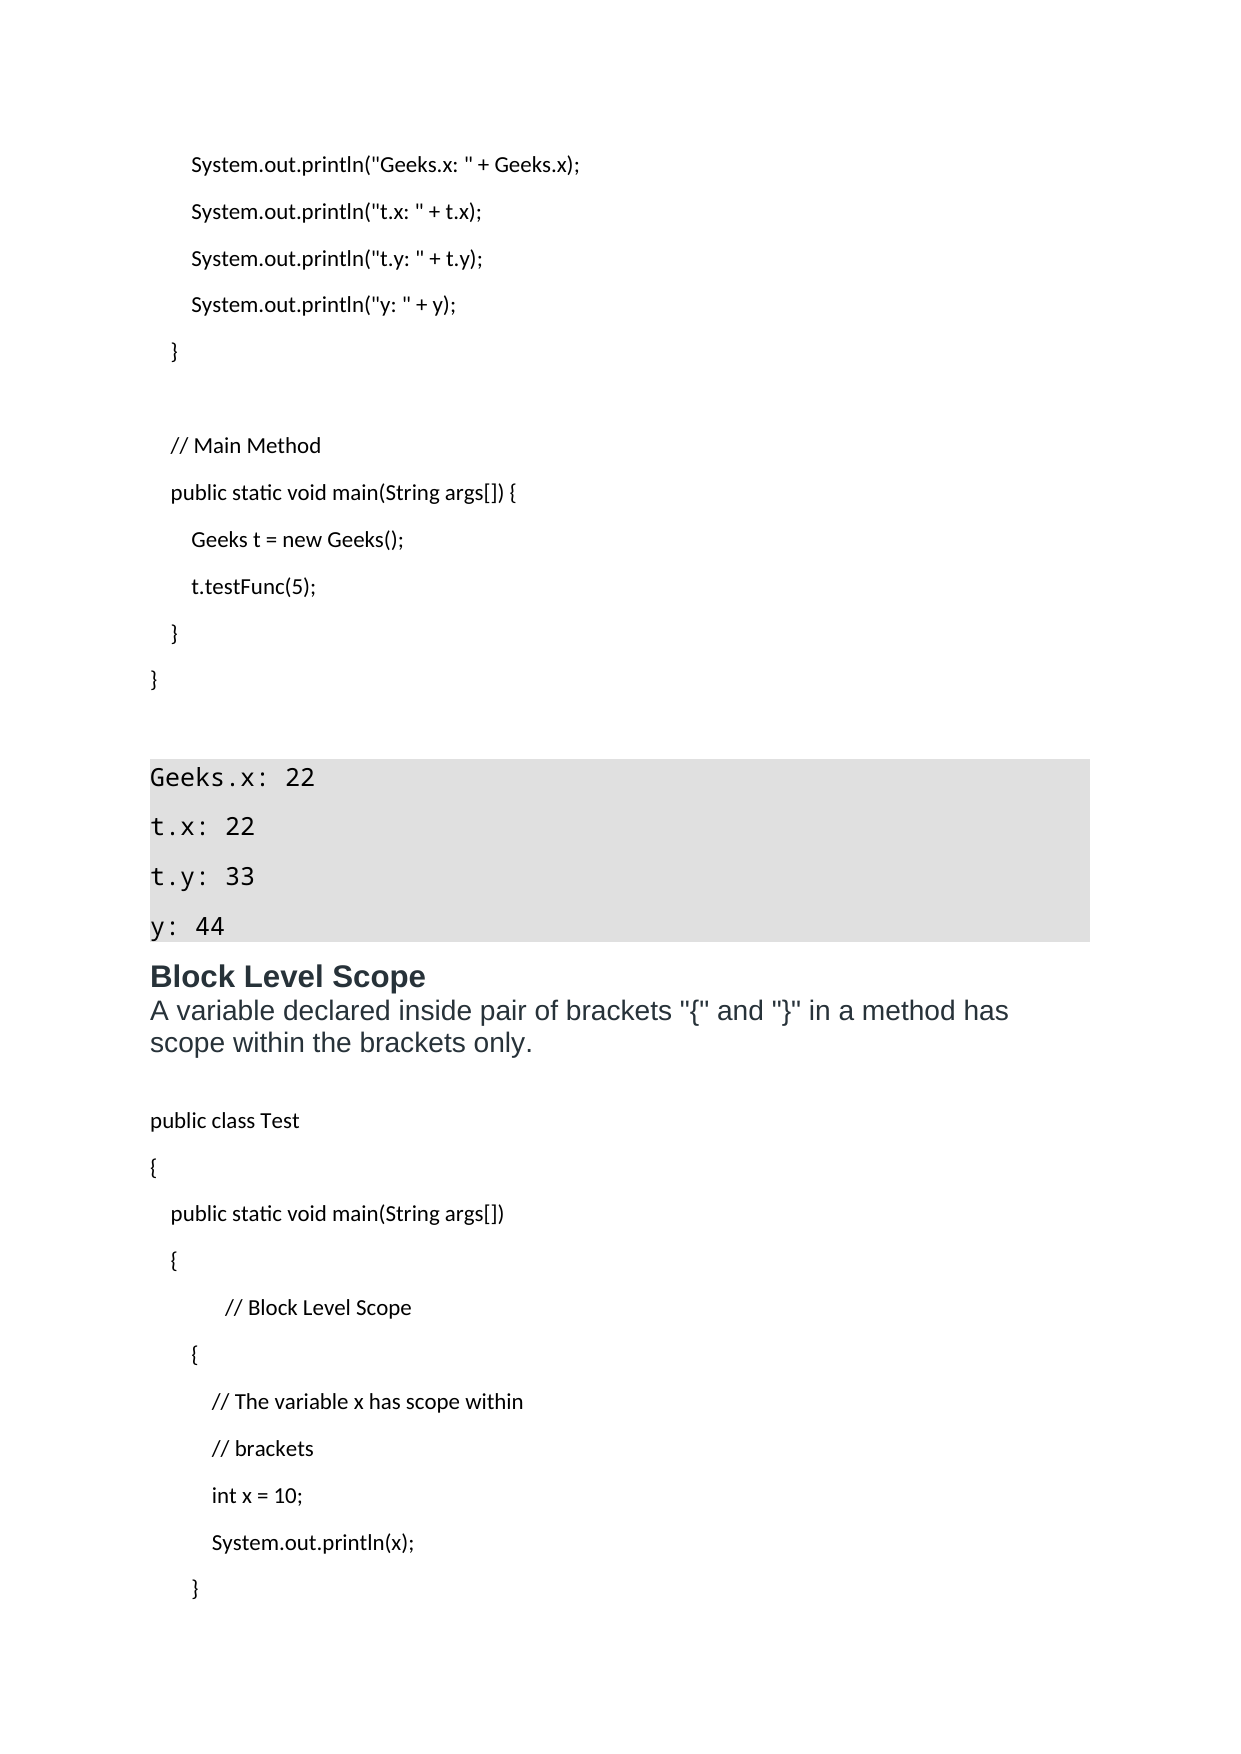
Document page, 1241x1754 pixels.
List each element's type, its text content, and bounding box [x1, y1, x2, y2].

text public static void main(String args[]) [150, 1199, 1090, 1227]
text y: 44 [150, 908, 1090, 942]
text public static void main(String args[]) { [150, 478, 1090, 506]
text System.out.println("Geeks.x: " + Geeks.x); [150, 150, 1090, 178]
text A variable declared inside pair of brackets "{" and "}" in a method has scope within the brackets only. [150, 994, 1090, 1059]
text // Main Method [150, 431, 1090, 459]
text t.y: 33 [150, 859, 1090, 893]
text // Block Level Scope [150, 1293, 1090, 1321]
text // brackets [150, 1434, 1090, 1462]
text } [150, 1574, 1090, 1602]
text } [150, 619, 1090, 647]
text System.out.println("t.x: " + t.x); [150, 197, 1090, 225]
text } [150, 666, 1090, 694]
text { [150, 1340, 1090, 1368]
subtitle Block Level Scope [150, 958, 1090, 994]
text System.out.println(x); [150, 1528, 1090, 1556]
text t.testFunc(5); [150, 572, 1090, 600]
text // The variable x has scope within [150, 1387, 1090, 1415]
text Geeks.x: 22 [150, 759, 1090, 793]
text int x = 10; [150, 1481, 1090, 1509]
text Geeks t = new Geeks(); [150, 525, 1090, 553]
text t.x: 22 [150, 809, 1090, 843]
text public class Test [150, 1106, 1090, 1134]
text System.out.println("y: " + y); [150, 291, 1090, 319]
text { [150, 1246, 1090, 1274]
text System.out.println("t.y: " + t.y); [150, 244, 1090, 272]
text } [150, 337, 1090, 366]
text { [150, 1153, 1090, 1181]
